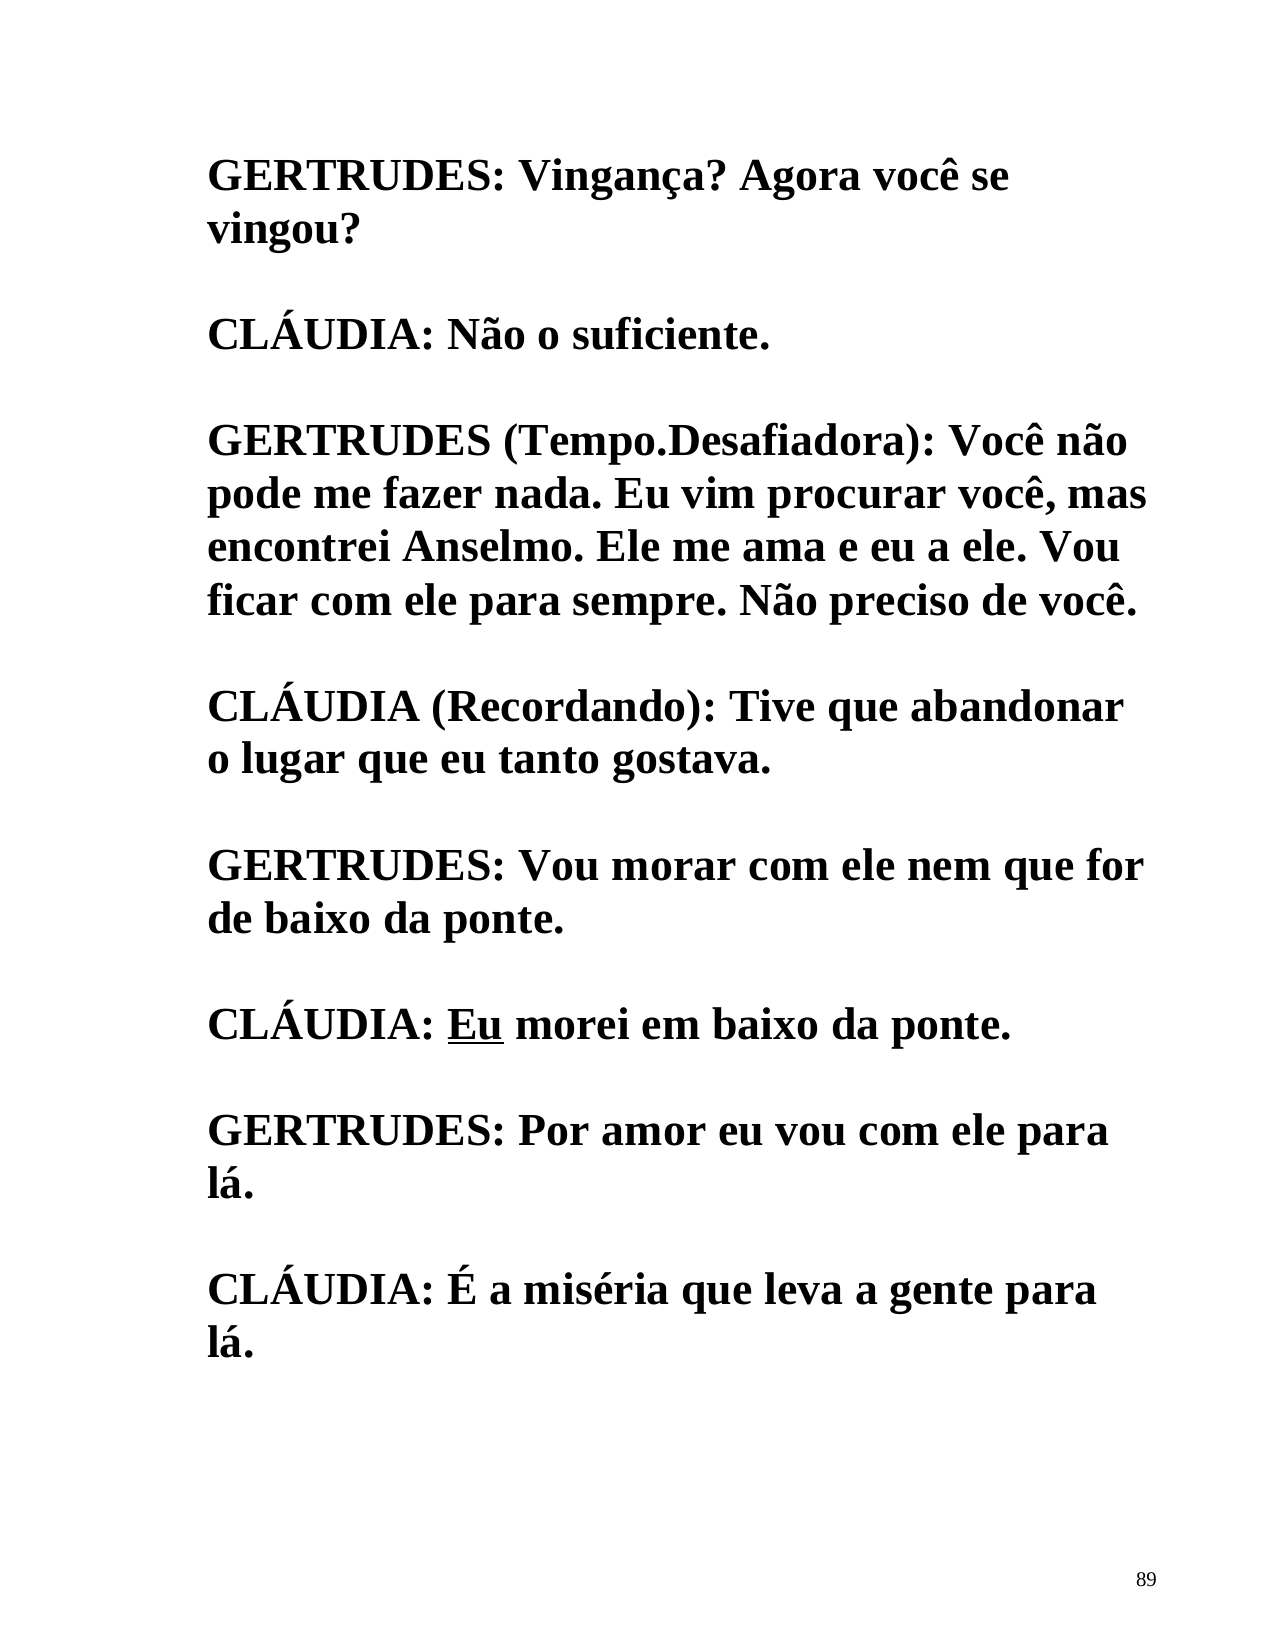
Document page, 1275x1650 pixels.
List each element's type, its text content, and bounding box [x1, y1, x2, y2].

text GERTRUDES: Vou morar com ele nem que for de baixo da ponte. [207, 837, 1157, 943]
text GERTRUDES: Por amor eu vou com ele para lá. [207, 1102, 1157, 1208]
text CLÁUDIA (Recordando): Tive que abandonar o lugar que eu tanto gostava. [207, 678, 1157, 784]
text GERTRUDES: Vingança? Agora você se vingou? [207, 148, 1157, 254]
text CLÁUDIA: Não o suficiente. [207, 307, 1157, 360]
text CLÁUDIA: É a miséria que leva a gente para lá. [207, 1261, 1157, 1367]
text CLÁUDIA: Eu morei em baixo da ponte. [207, 996, 1157, 1049]
text GERTRUDES (Tempo.Desafiadora): Você não pode me fazer nada. Eu vim procurar você, mas encontrei Anselmo. Ele me ama e eu a ele. Vou ficar com ele para sempre. Não preciso de você. [207, 413, 1157, 625]
